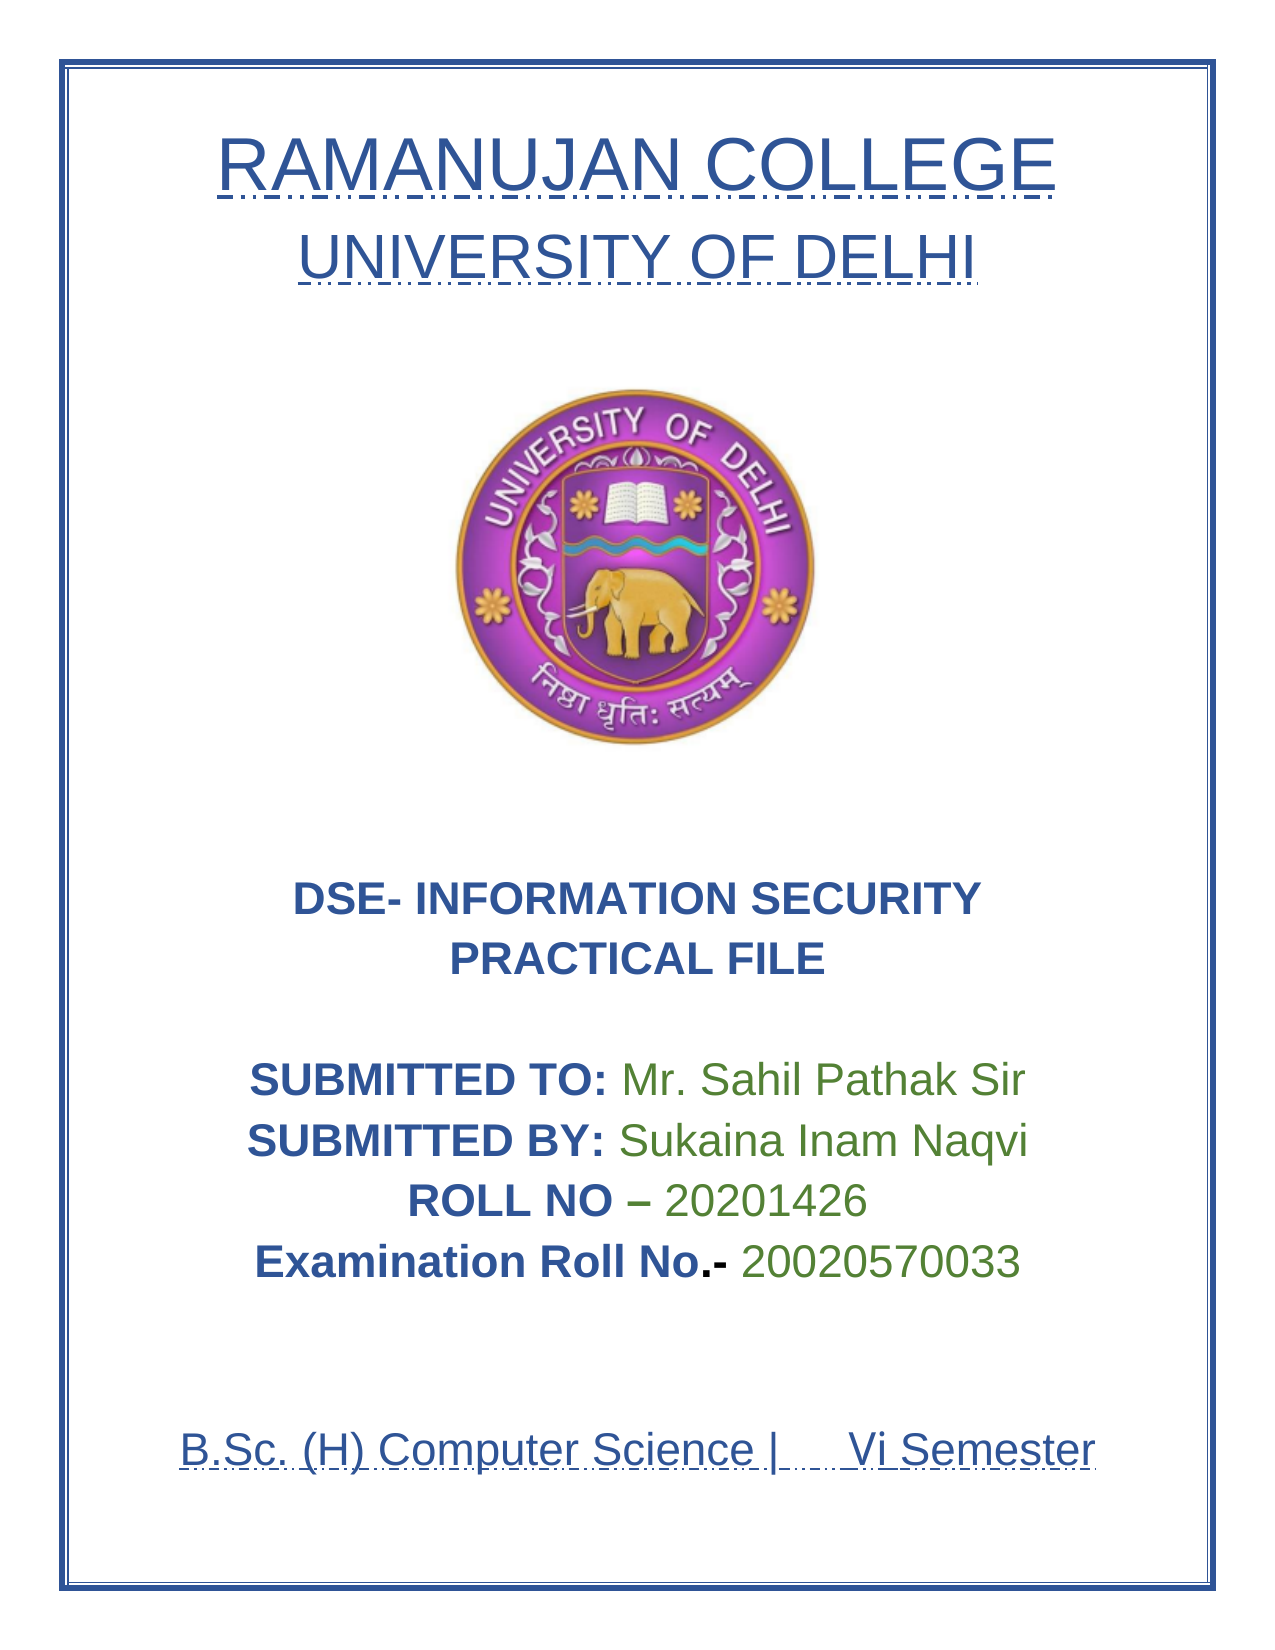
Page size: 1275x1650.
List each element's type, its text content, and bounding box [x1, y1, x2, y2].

text B.Sc. (H) Computer Science |Vi Semester [69, 1416, 1207, 1478]
text UNIVERSITY OF DELHI [69, 219, 1207, 291]
text ROLL NO – 20201426 [69, 1174, 1207, 1227]
text Examination Roll No.- 20020570033 [69, 1234, 1207, 1287]
text SUBMITTED BY: Sukaina Inam Naqvi [69, 1113, 1207, 1166]
picture [437, 368, 838, 758]
text RAMANUJAN COLLEGE [69, 120, 1207, 207]
text PRACTICAL FILE [69, 932, 1207, 984]
text DSE- INFORMATION SECURITY [69, 871, 1207, 924]
text SUBMITTED TO: Mr. Sahil Pathak Sir [69, 1053, 1207, 1106]
